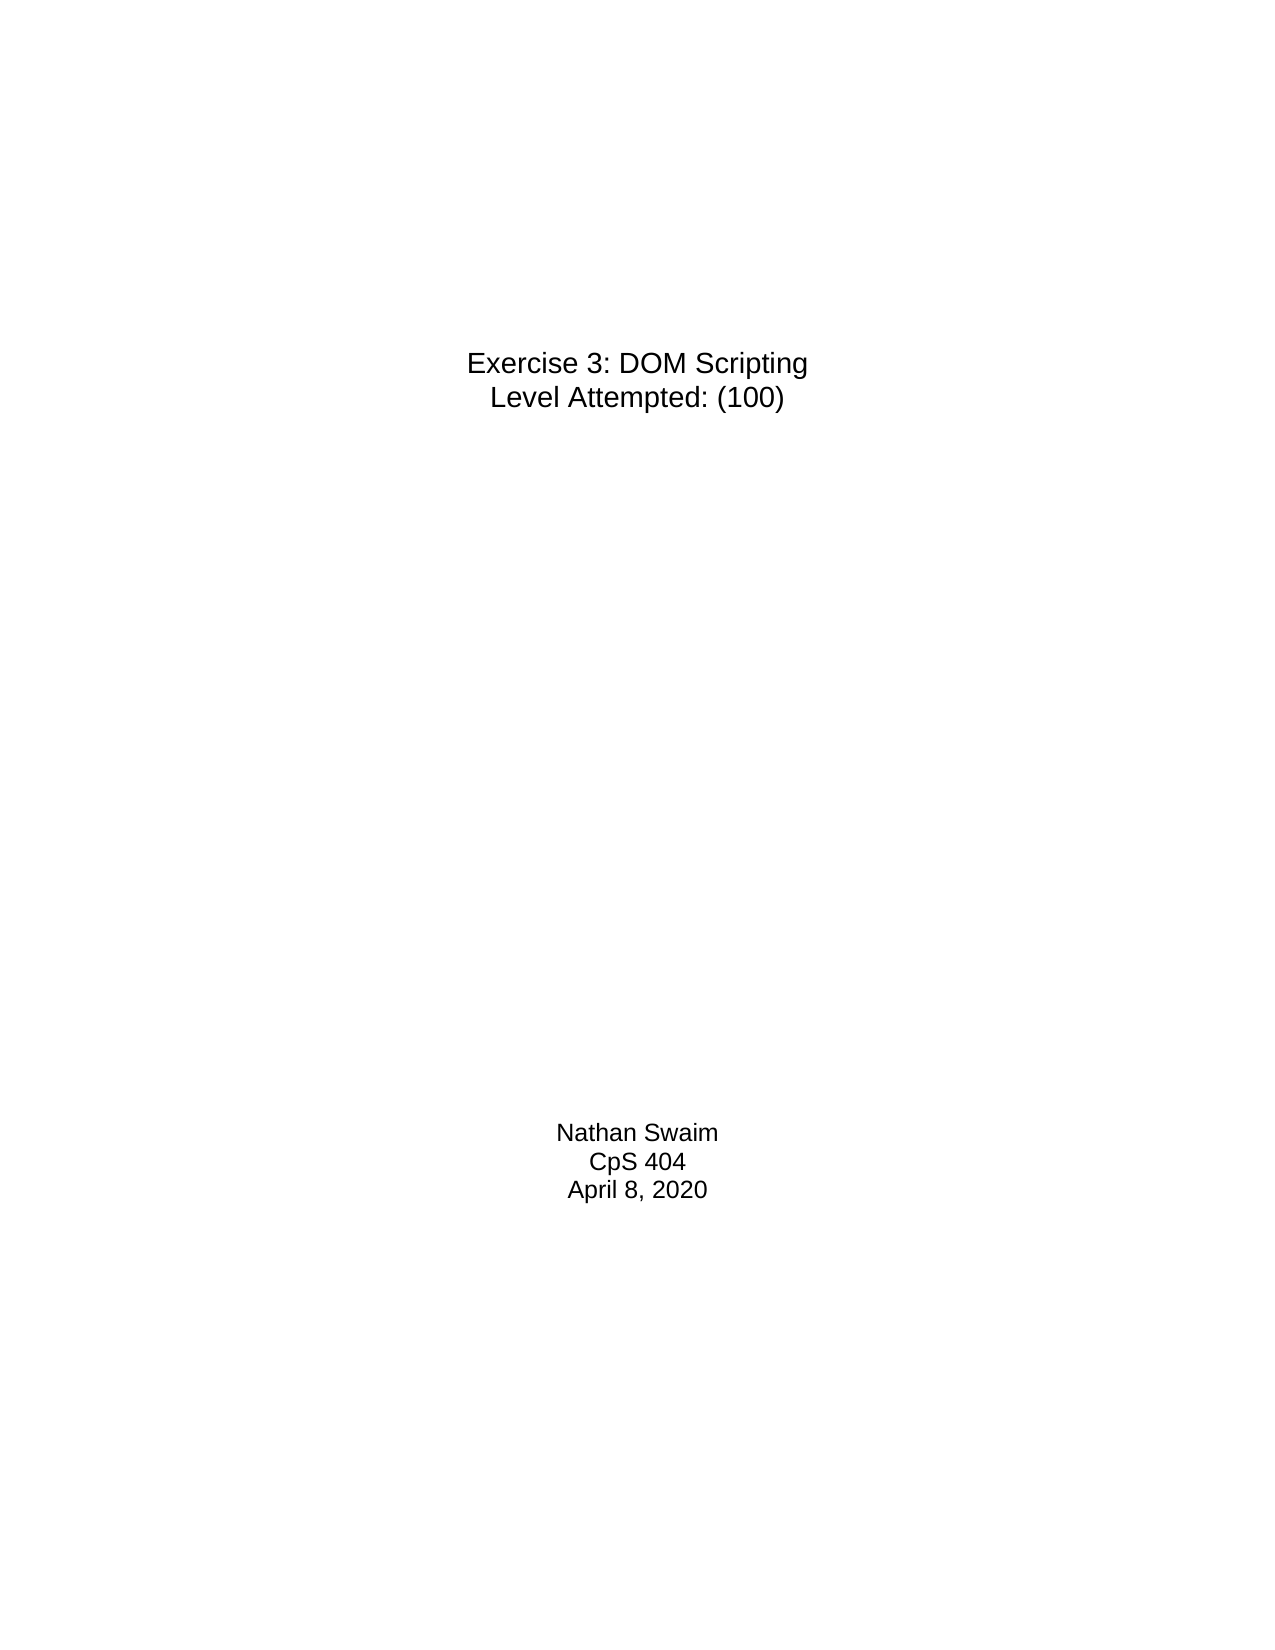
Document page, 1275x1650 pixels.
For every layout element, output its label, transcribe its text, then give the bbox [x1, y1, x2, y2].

text Level Attempted: (100) [187, 380, 1087, 413]
text April 8, 2020 [187, 1175, 1087, 1204]
text CpS 404 [187, 1147, 1087, 1175]
text Exercise 3: DOM Scripting [187, 346, 1087, 380]
text Nathan Swaim [187, 1118, 1087, 1147]
